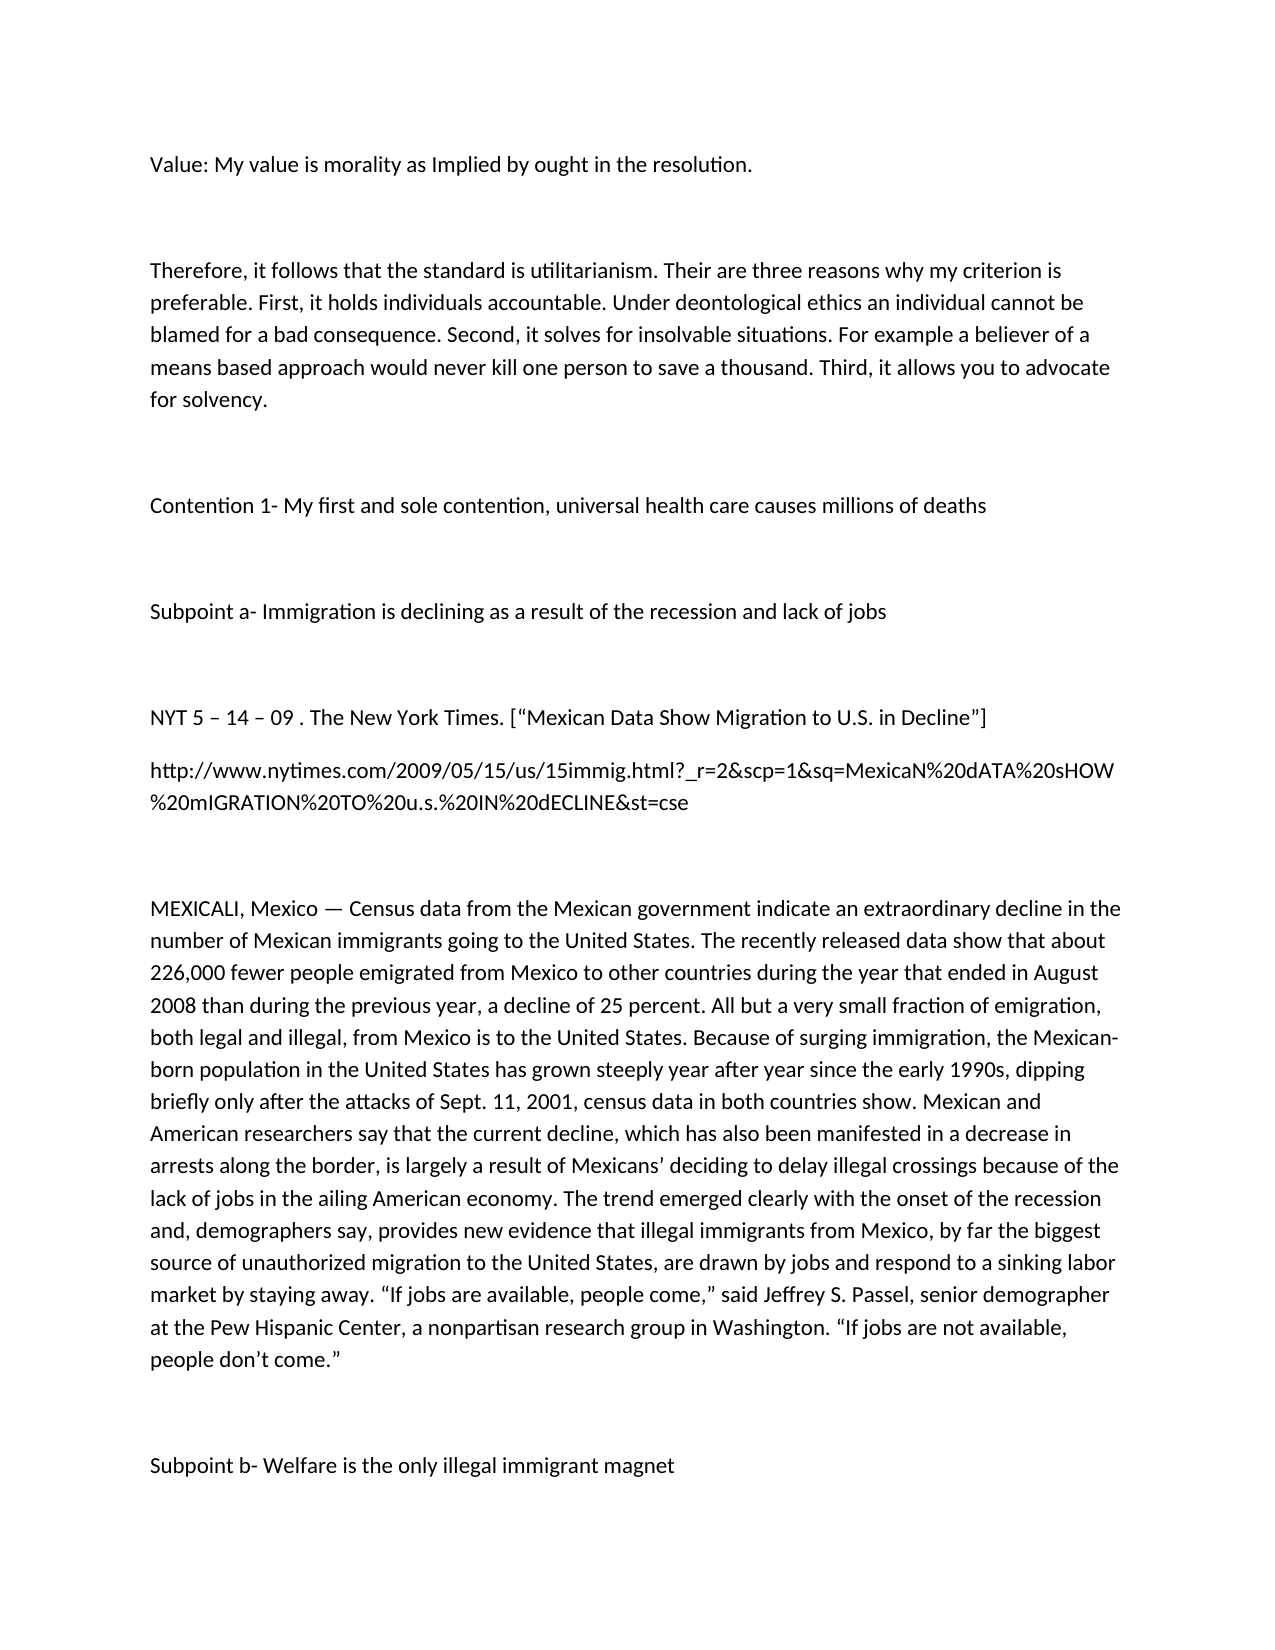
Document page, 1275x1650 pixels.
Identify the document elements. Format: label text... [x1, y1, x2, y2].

text http://www.nytimes.com/2009/05/15/us/15immig.html?_r=2&scp=1&sq=MexicaN%20dATA%20sHOW%20mIGRATION%20TO%20u.s.%20IN%20dECLINE&st=cse [150, 756, 1125, 816]
text Contention 1- My first and sole contention, universal health care causes millions of deaths [150, 491, 1125, 519]
text Subpoint b- Welfare is the only illegal immigrant magnet [150, 1451, 1125, 1479]
text Subpoint a- Immigration is declining as a result of the recession and lack of jobs [150, 597, 1125, 625]
text Value: My value is morality as Implied by ought in the resolution. [150, 150, 1125, 178]
text NYT 5 – 14 – 09 . The New York Times. [“Mexican Data Show Migration to U.S. in Decline”] [150, 703, 1125, 731]
text Therefore, it follows that the standard is utilitarianism. Their are three reasons why my criterion is preferable. First, it holds individuals accountable. Under deontological ethics an individual cannot be blamed for a bad consequence. Second, it solves for insolvable situations. For example a believer of a means based approach would never kill one person to save a thousand. Third, it allows you to advocate for solvency. [150, 256, 1125, 413]
text MEXICALI, Mexico — Census data from the Mexican government indicate an extraordinary decline in the number of Mexican immigrants going to the United States. The recently released data show that about 226,000 fewer people emigrated from Mexico to other countries during the year that ended in August 2008 than during the previous year, a decline of 25 percent. All but a very small fraction of emigration, both legal and illegal, from Mexico is to the United States. Because of surging immigration, the Mexican-born population in the United States has grown steeply year after year since the early 1990s, dipping briefly only after the attacks of Sept. 11, 2001, census data in both countries show. Mexican and American researchers say that the current decline, which has also been manifested in a decrease in arrests along the border, is largely a result of Mexicans’ deciding to delay illegal crossings because of the lack of jobs in the ailing American economy. The trend emerged clearly with the onset of the recession and, demographers say, provides new evidence that illegal immigrants from Mexico, by far the biggest source of unauthorized migration to the United States, are drawn by jobs and respond to a sinking labor market by staying away. “If jobs are available, people come,” said Jeffrey S. Passel, senior demographer at the Pew Hispanic Center, a nonpartisan research group in Washington. “If jobs are not available, people don’t come.” [150, 894, 1125, 1373]
